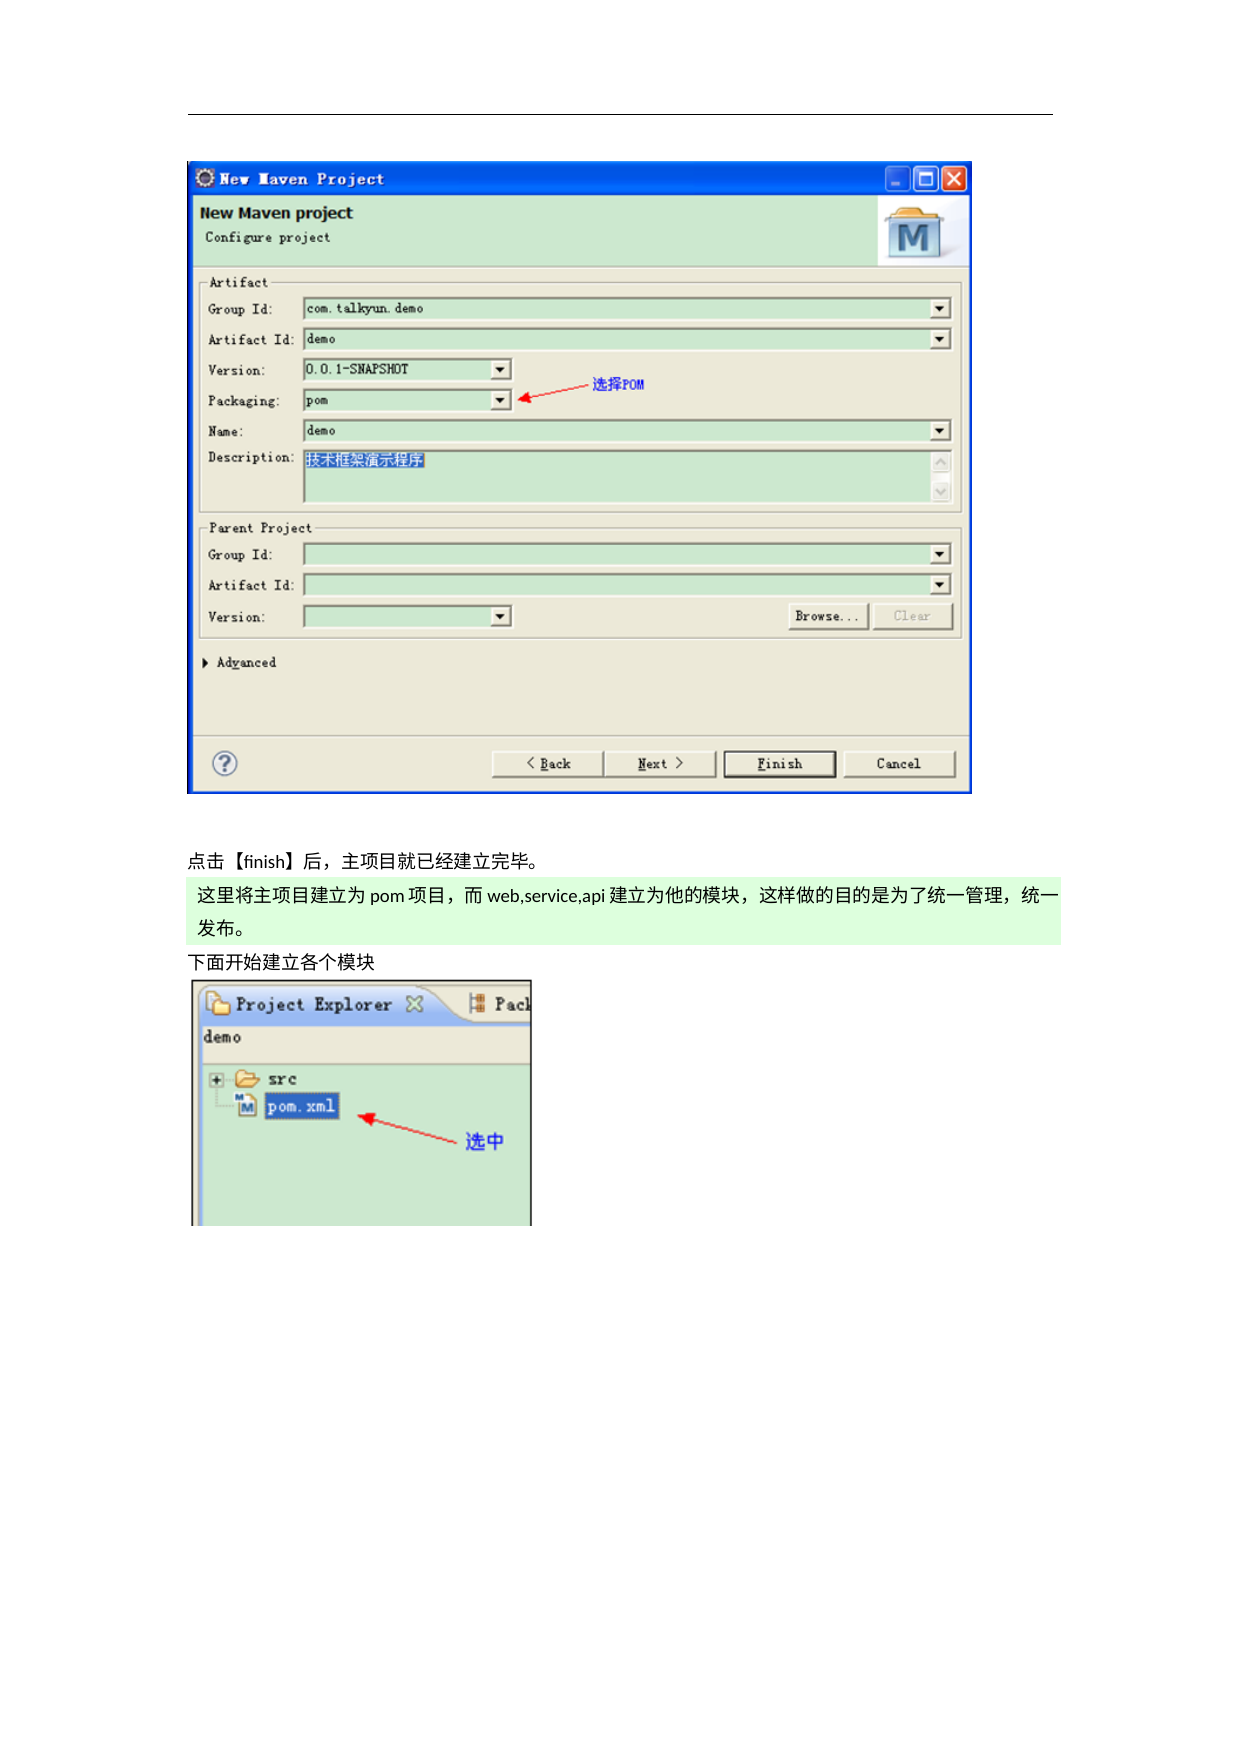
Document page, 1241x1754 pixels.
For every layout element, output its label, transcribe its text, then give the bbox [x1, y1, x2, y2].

table_header 这里将主项目建立为pom项目，而web,service,api建立为他的模块，这样做的目的是为了统一管理，统一发布。 [196, 877, 1061, 945]
picture [187, 977, 543, 1226]
text 点击【finish】后，主项目就已经建立完毕。 [187, 844, 1053, 877]
picture [187, 161, 972, 794]
table_header [186, 877, 196, 945]
text 下面开始建立各个模块 [187, 945, 1053, 978]
